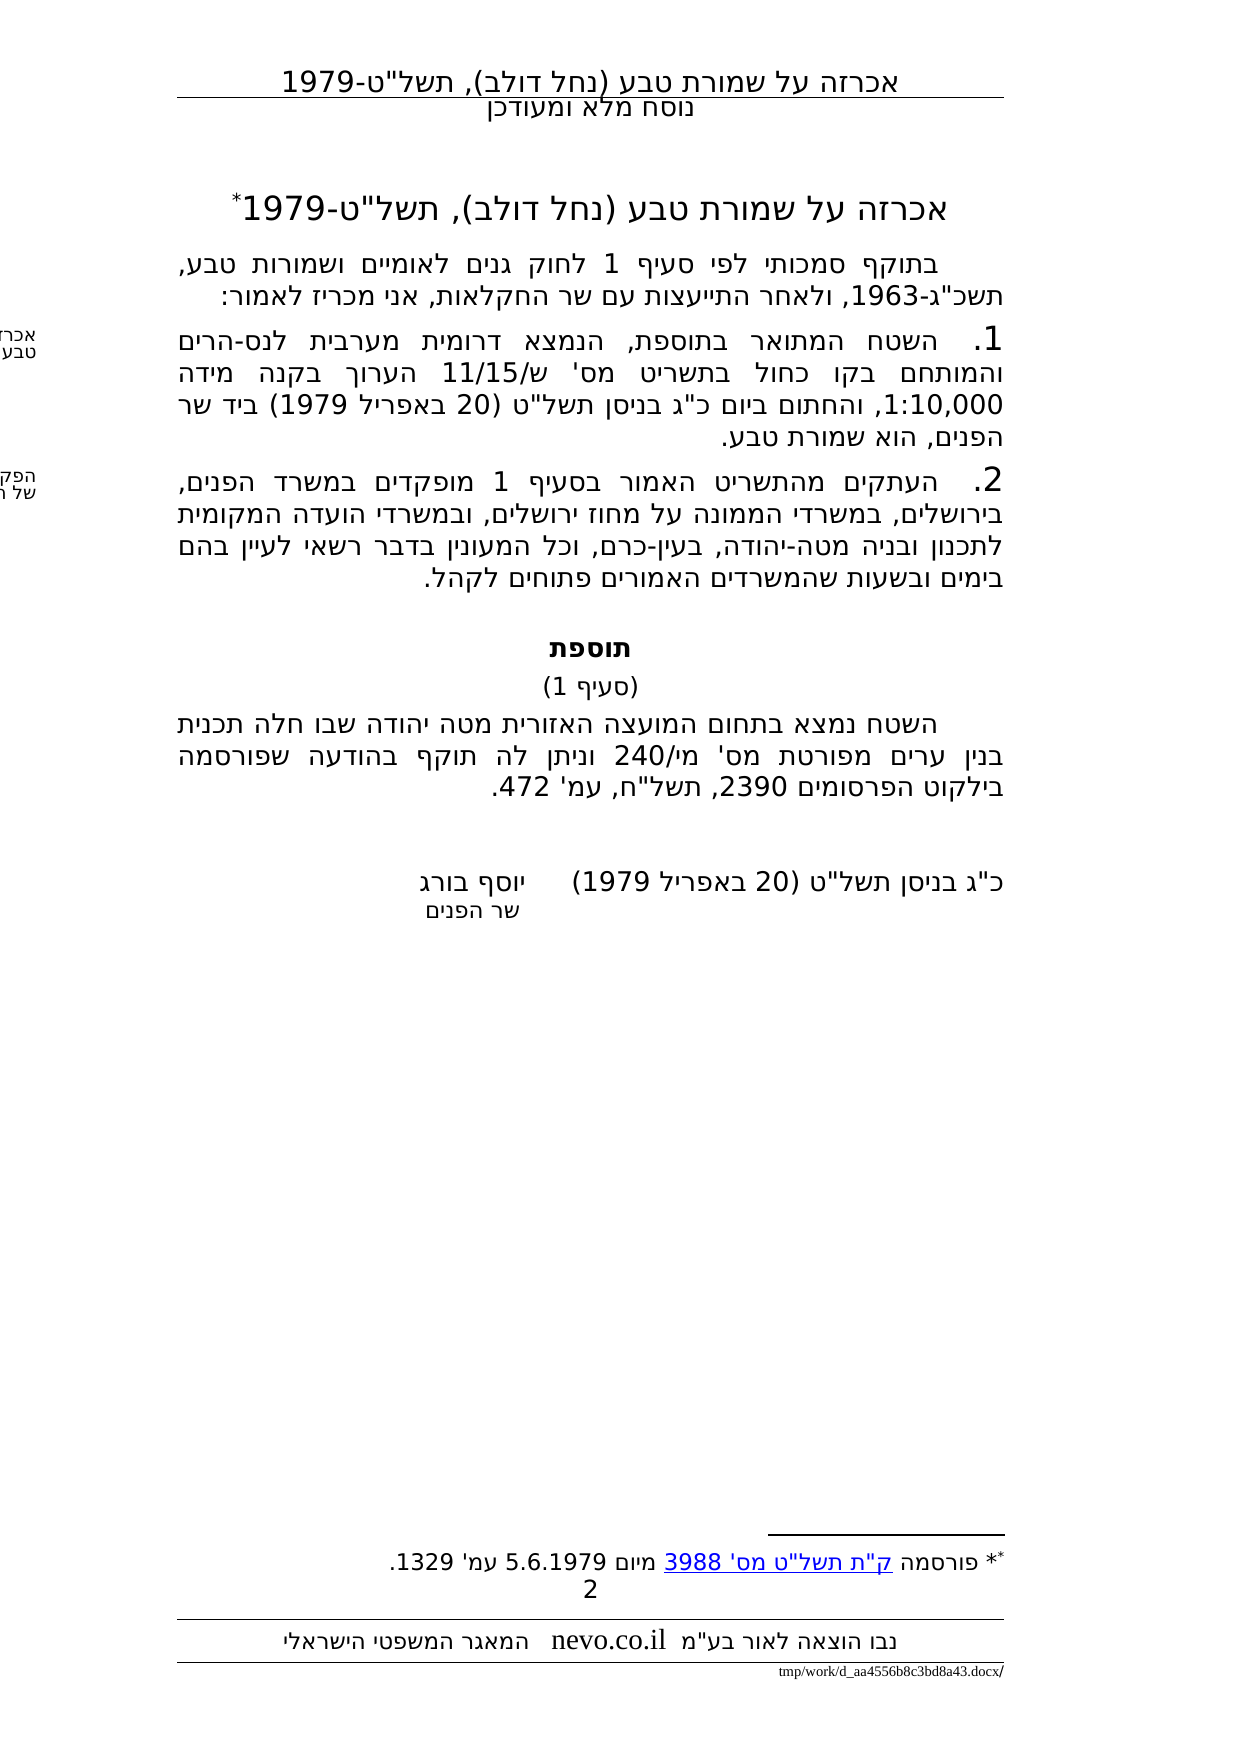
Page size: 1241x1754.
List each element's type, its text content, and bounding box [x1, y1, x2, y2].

text שר הפנים [177, 898, 1004, 924]
text (סעיף 1) [177, 672, 1004, 701]
text 1. השטח המתואר בתוספת, הנמצא דרומית מערבית לנס-הרים והמותחם בקו כחול בתשריט מס' ש/11/15 הערוך בקנה מידה 1:10,000, והחתום ביום כ"ג בניסן תשל"ט (20 באפריל 1979) ביד שר הפנים, הוא שמורת טבע. [177, 319, 1004, 452]
text בתוקף סמכותי לפי סעיף 1 לחוק גנים לאומיים ושמורות טבע, תשכ"ג-1963, ולאחר התייעצות עם שר החקלאות, אני מכריז לאמור: [177, 248, 1004, 311]
text תוספת [177, 633, 1004, 664]
text 2. העתקים מהתשריט האמור בסעיף 1 מופקדים במשרד הפנים, בירושלים, במשרדי הממונה על מחוז ירושלים, ובמשרדי הועדה המקומית לתכנון ובניה מטה-יהודה, בעין-כרם, וכל המעונין בדבר רשאי לעיין בהם בימים ובשעות שהמשרדים האמורים פתוחים לקהל. [177, 460, 1004, 593]
text אכרזה על שמורת טבע (נחל דולב), תשל"ט-1979* [177, 189, 1004, 228]
text כ"ג בניסן תשל"ט (20 באפריל 1979) יוסף בורג [177, 866, 1004, 898]
text השטח נמצא בתחום המועצה האזורית מטה יהודה שבו חלה תכנית בנין ערים מפורטת מס' מי/240 וניתן לה תוקף בהודעה שפורסמה בילקוט הפרסומים 2390, תשל"ח, עמ' 472. [177, 708, 1004, 803]
